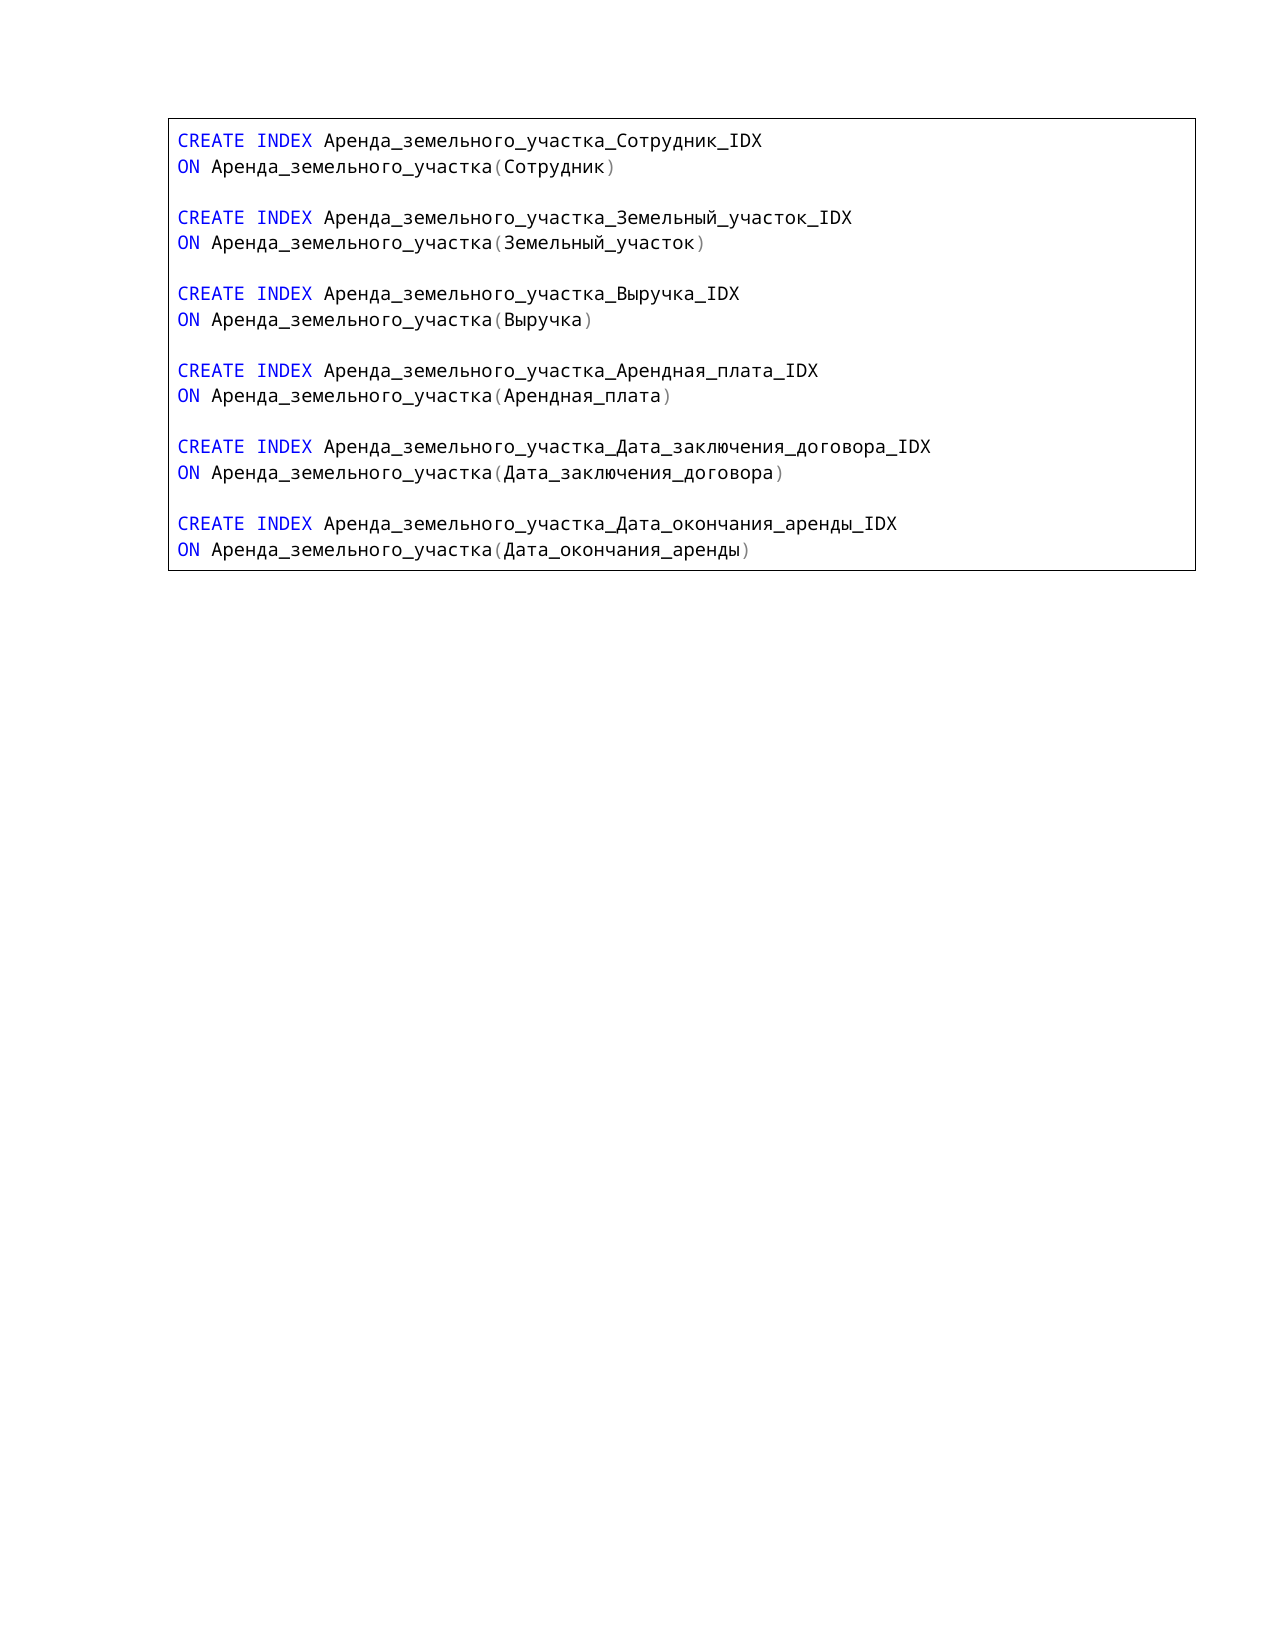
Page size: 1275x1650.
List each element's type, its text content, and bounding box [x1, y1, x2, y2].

text ON Аренда_земельного_участка(Арендная_плата) [177, 383, 1186, 408]
text CREATE INDEX Аренда_земельного_участка_Арендная_плата_IDX [177, 357, 1186, 383]
text CREATE INDEX Аренда_земельного_участка_Дата_окончания_аренды_IDX [177, 510, 1186, 526]
text ON Аренда_земельного_участка(Дата_заключения_договора) [177, 459, 1186, 485]
text CREATE INDEX Аренда_земельного_участка_Сотрудник_IDX [169, 119, 1195, 153]
text ON Аренда_земельного_участка(Выручка) [177, 306, 1186, 332]
text ON Аренда_земельного_участка(Земельный_участок) [177, 229, 1186, 255]
text CREATE INDEX Аренда_земельного_участка_Выручка_IDX [177, 281, 1186, 306]
text CREATE INDEX Аренда_земельного_участка_Земельный_участок_IDX [177, 204, 1186, 229]
text CREATE INDEX Аренда_земельного_участка_Дата_заключения_договора_IDX [177, 434, 1186, 459]
text ON Аренда_земельного_участка(Дата_окончания_аренды) [169, 526, 1195, 570]
text ON Аренда_земельного_участка(Сотрудник) [177, 153, 1186, 178]
